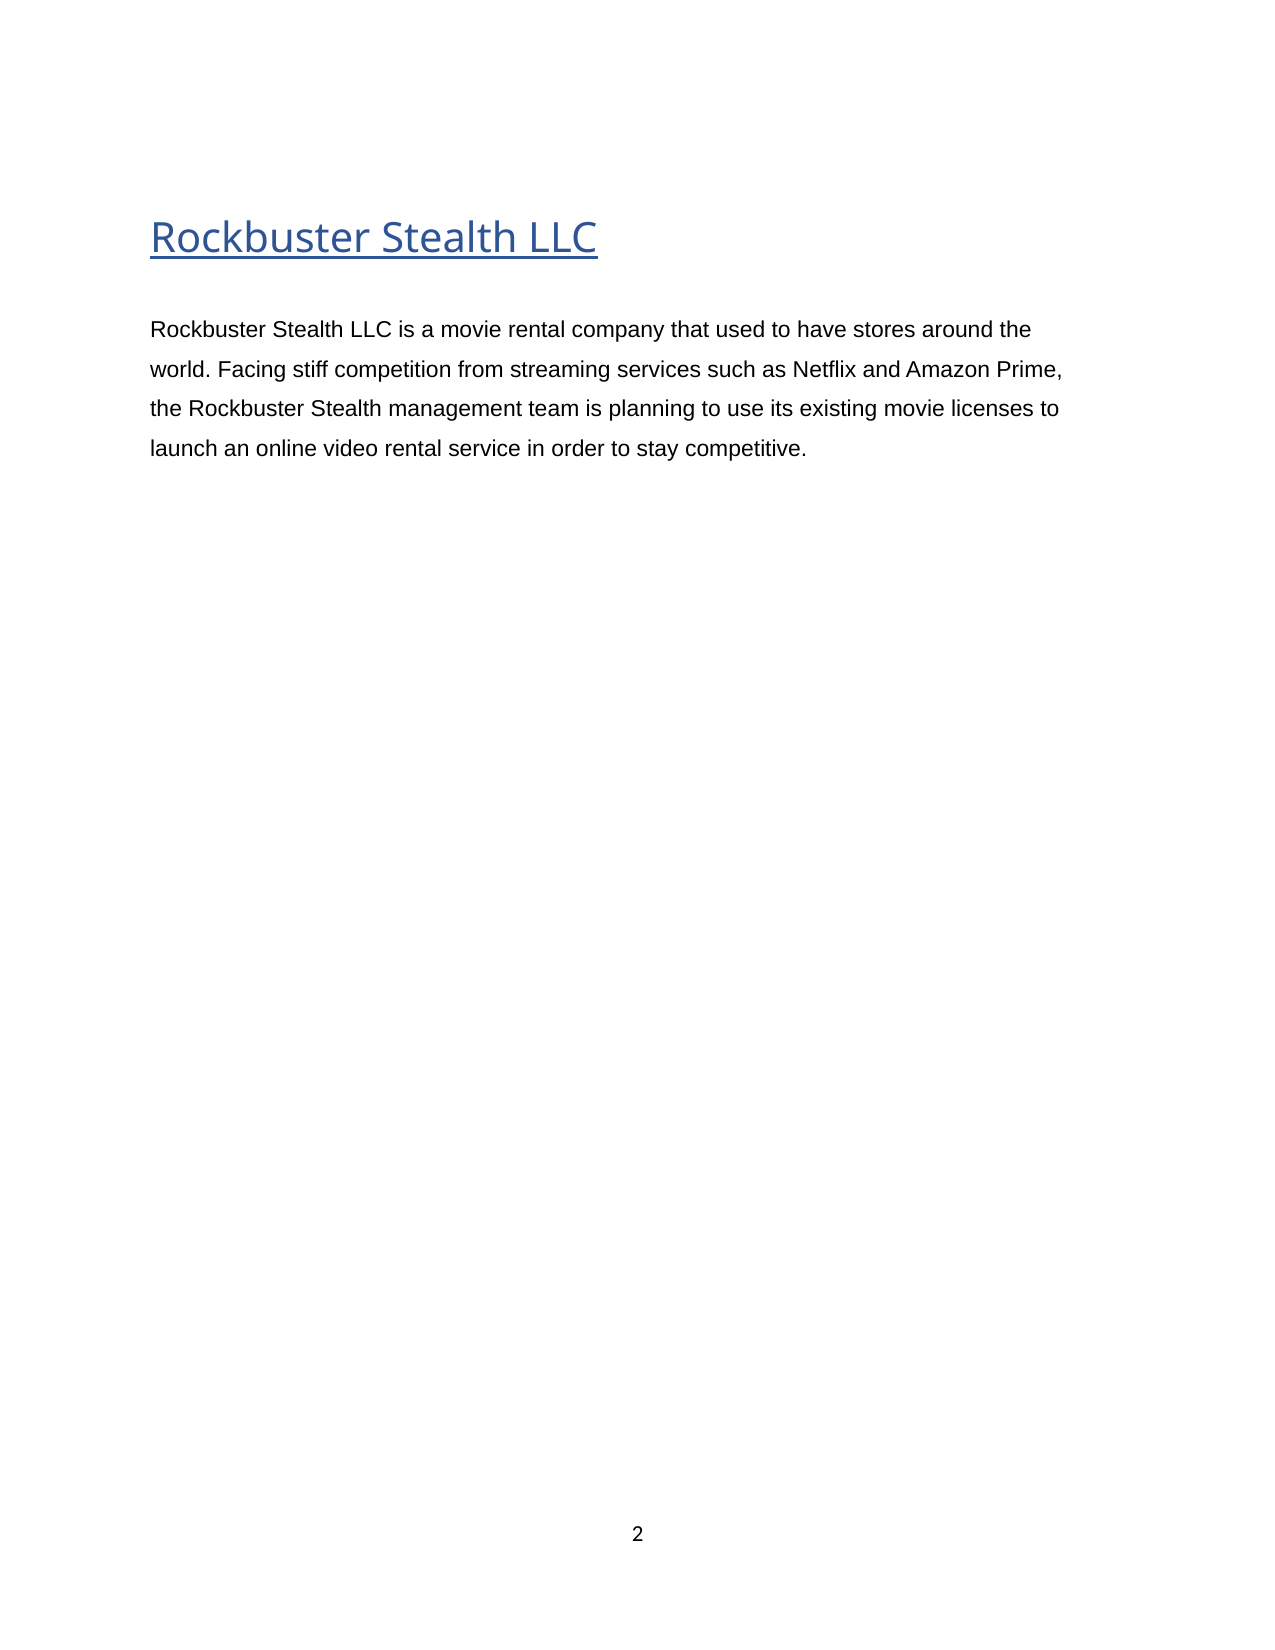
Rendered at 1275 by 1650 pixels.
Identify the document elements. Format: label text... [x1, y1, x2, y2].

text Rockbuster Stealth LLC is a movie rental company that used to have stores around the world. Facing stiff competition from streaming services such as Netflix and Amazon Prime, the Rockbuster Stealth management team is planning to use its existing movie licenses to launch an online video rental service in order to stay competitive. [150, 316, 1125, 461]
subtitle Rockbuster Stealth LLC [150, 208, 1125, 265]
